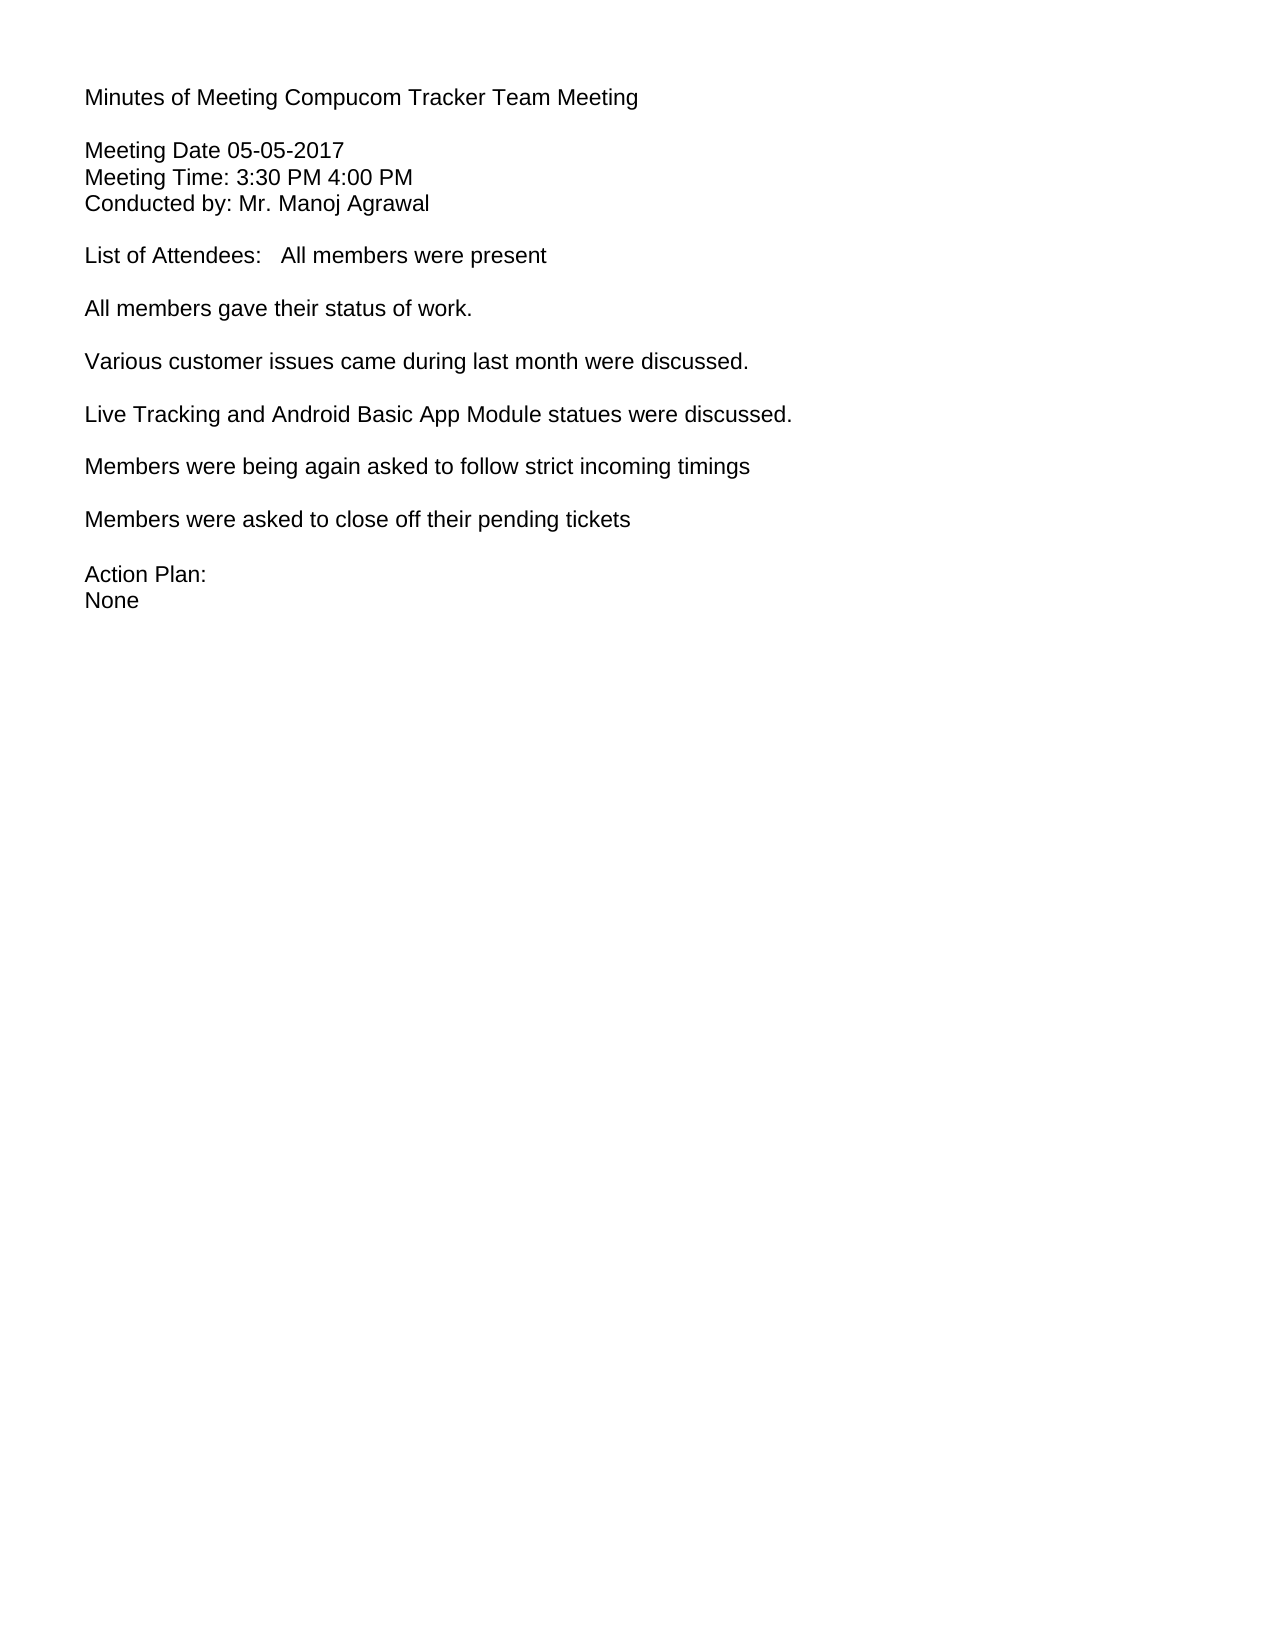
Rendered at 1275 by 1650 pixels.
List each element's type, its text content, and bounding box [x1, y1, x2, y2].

text Members were being again asked to follow strict incoming timings [84, 453, 1158, 480]
text Live Tracking and Android Basic App Module statues were discussed. [84, 401, 1158, 427]
text Members were asked to close off their pending tickets [84, 506, 1158, 532]
text Meeting Time: 3:30 PM 4:00 PM [84, 163, 1158, 190]
text Meeting Date 05-05-2017 [84, 137, 1158, 163]
text List of Attendees: All members were present [84, 242, 1158, 269]
text Action Plan: [84, 561, 1158, 587]
text Conducted by: Mr. Manoj Agrawal [84, 190, 1158, 216]
text All members gave their status of work. [84, 295, 1158, 322]
text None [84, 587, 1158, 614]
subtitle Minutes of Meeting Compucom Tracker Team Meeting [84, 84, 1158, 111]
text Various customer issues came during last month were discussed. [84, 348, 1158, 374]
